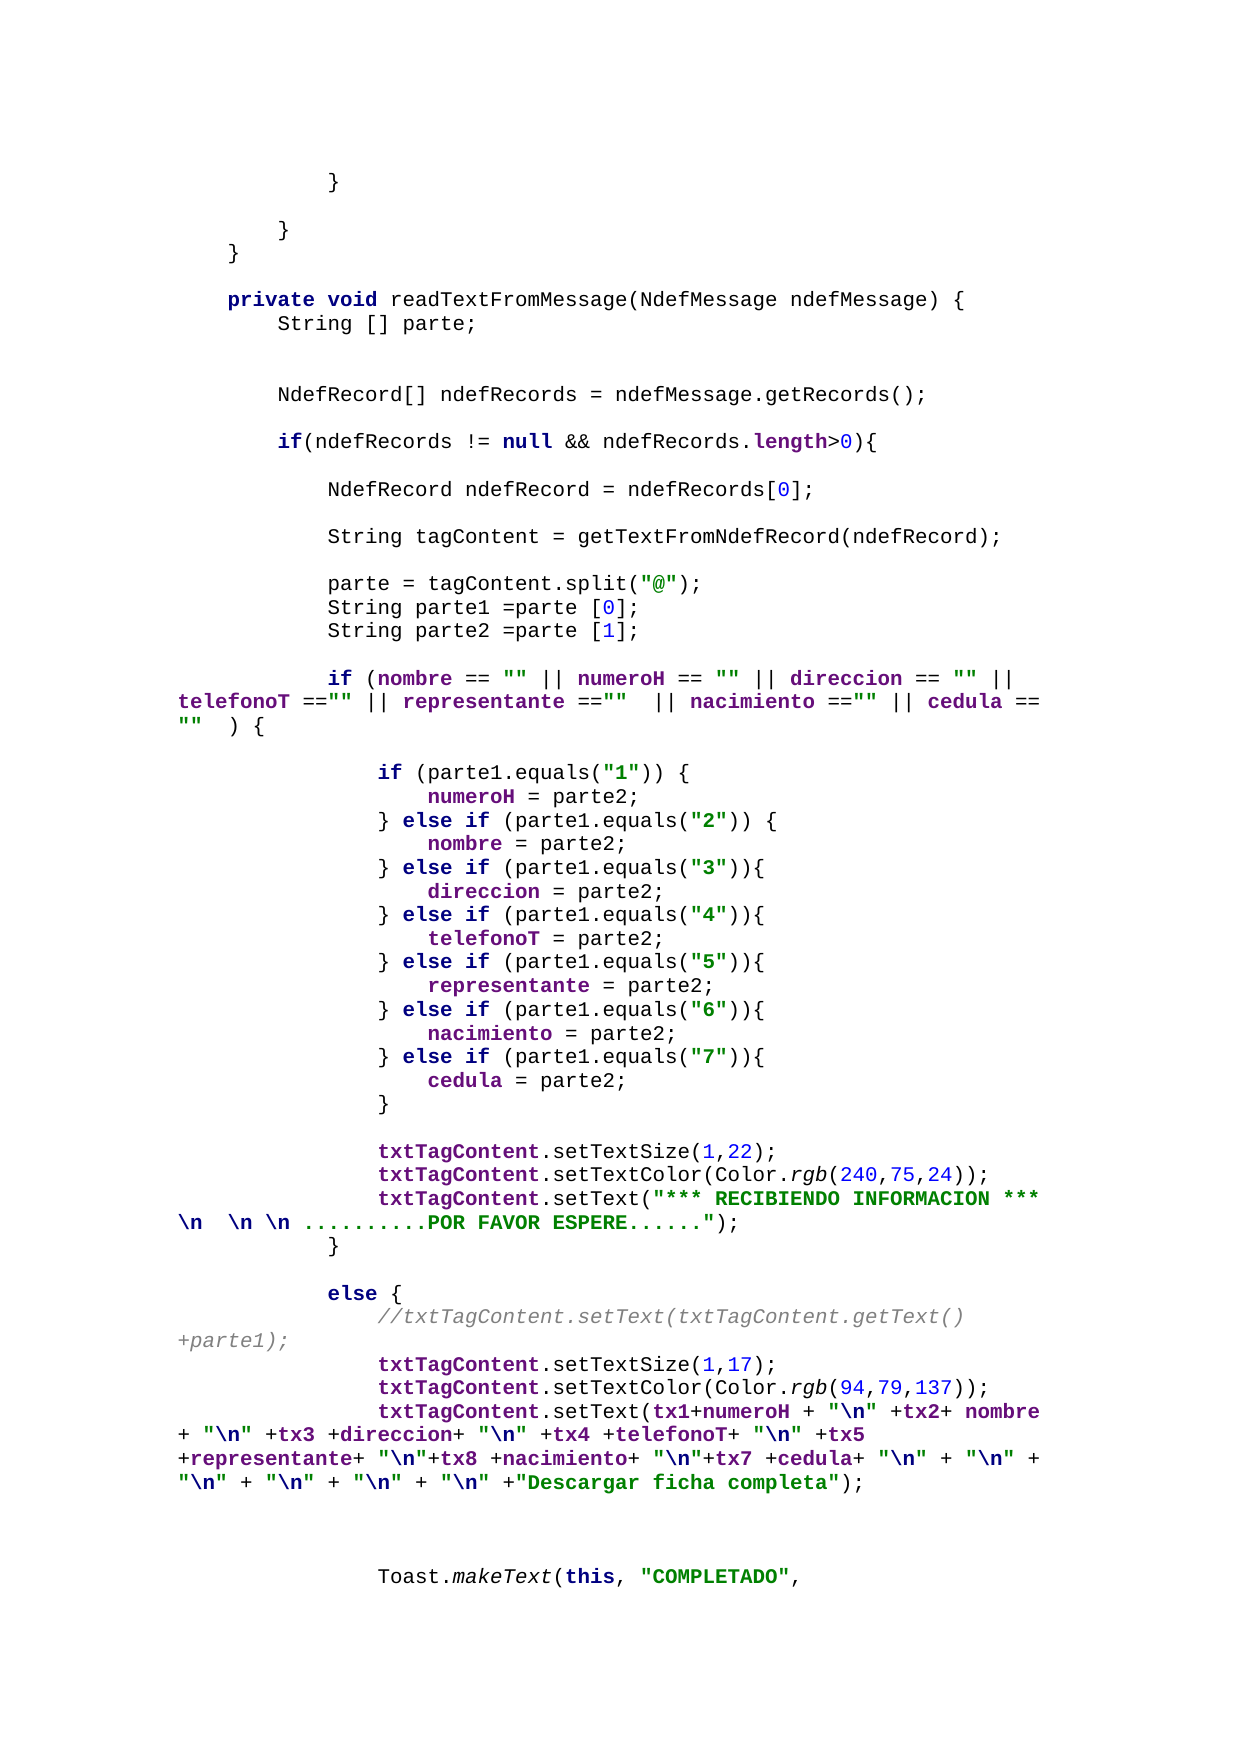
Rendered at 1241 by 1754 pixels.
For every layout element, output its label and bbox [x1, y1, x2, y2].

text [177, 148, 1063, 1590]
